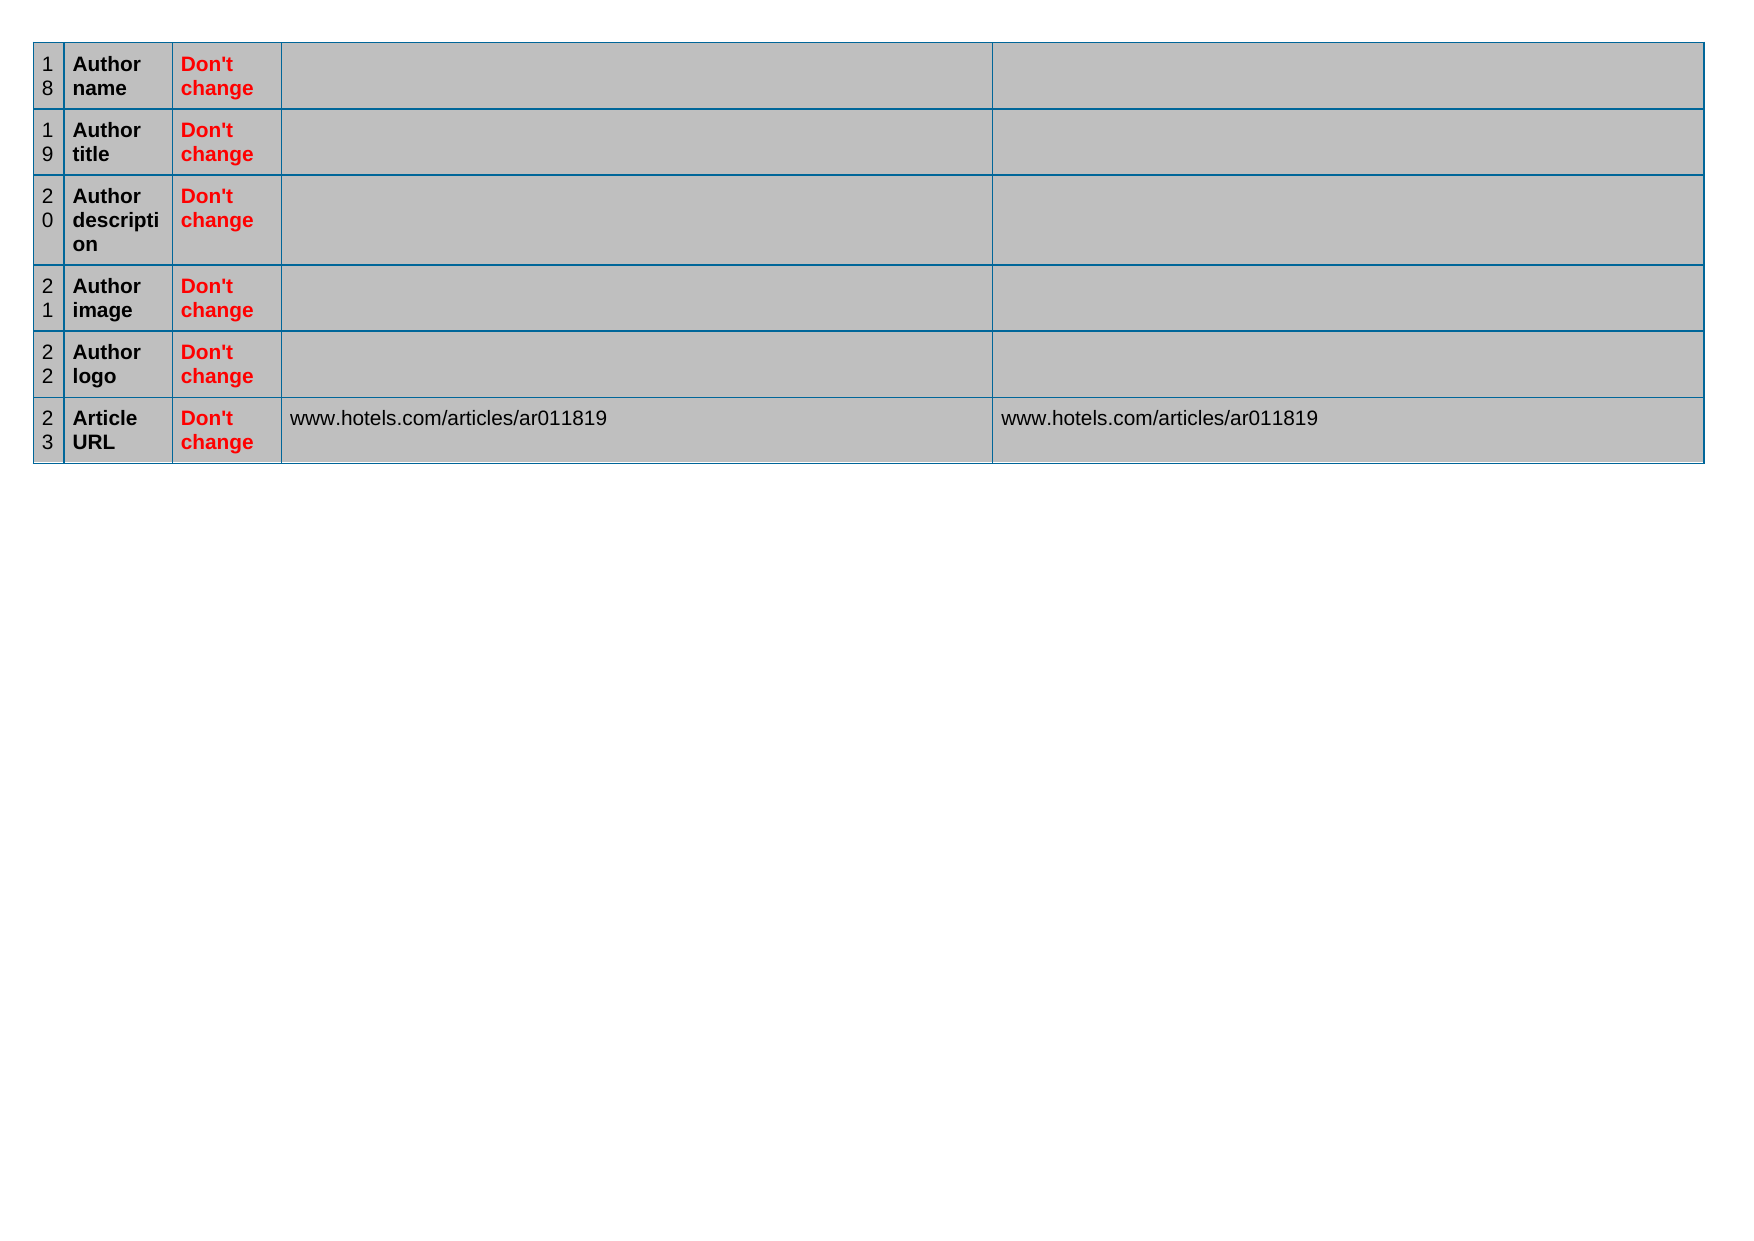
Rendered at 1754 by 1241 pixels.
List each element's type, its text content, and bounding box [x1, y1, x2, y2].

table_cell [282, 332, 992, 396]
table_cell Author title [65, 110, 172, 174]
table_cell 22 [34, 332, 63, 396]
table_cell [993, 43, 1703, 108]
table_cell [993, 332, 1703, 396]
table_cell 20 [34, 176, 63, 264]
table_cell Don't change [173, 110, 281, 174]
table_cell [993, 266, 1703, 330]
table_cell [282, 266, 992, 330]
table_cell www.hotels.com/articles/ar011819 [993, 398, 1703, 462]
table_cell Don't change [173, 176, 281, 264]
table_cell Article URL [65, 398, 172, 462]
table_cell 23 [34, 398, 63, 462]
table_cell [993, 176, 1703, 264]
table_cell Don't change [173, 332, 281, 396]
table_cell [282, 110, 992, 174]
table_cell www.hotels.com/articles/ar011819 [282, 398, 992, 462]
table_cell Author description [65, 176, 172, 264]
table_cell 18 [34, 43, 63, 108]
table_cell [282, 176, 992, 264]
table_cell Don't change [173, 266, 281, 330]
table_cell [282, 43, 992, 108]
table_cell Don't change [173, 43, 281, 108]
table_cell Don't change [173, 398, 281, 462]
table_cell 21 [34, 266, 63, 330]
table_cell Author image [65, 266, 172, 330]
table_cell 19 [34, 110, 63, 174]
table_cell [993, 110, 1703, 174]
table_cell Author logo [65, 332, 172, 396]
table_cell Author name [65, 43, 172, 108]
